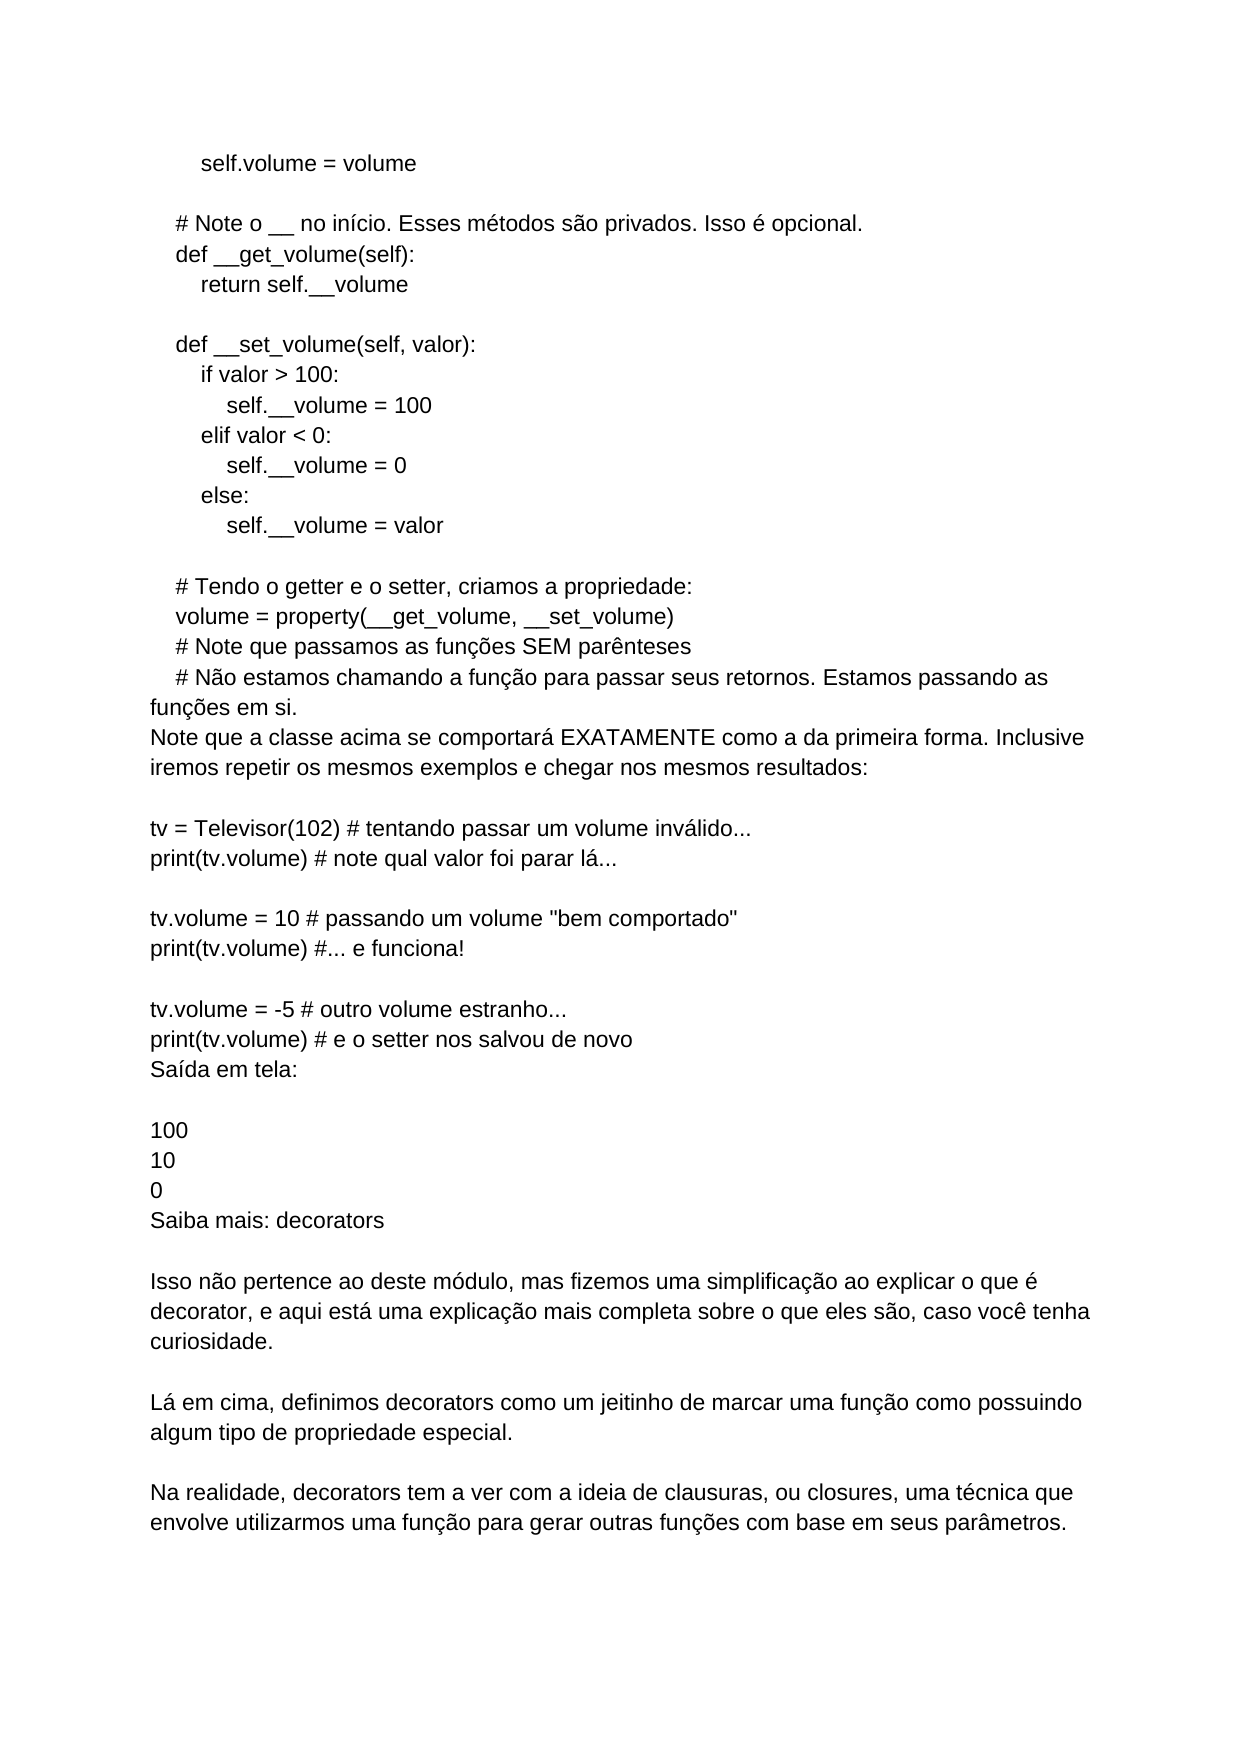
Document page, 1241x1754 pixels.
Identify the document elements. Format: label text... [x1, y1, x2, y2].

text tv.volume = -5 # outro volume estranho... [150, 996, 1090, 1022]
text Saída em tela: [150, 1056, 1090, 1083]
text 10 [150, 1147, 1090, 1173]
text self.__volume = 100 [150, 392, 1090, 418]
text self.__volume = 0 [150, 452, 1090, 478]
text if valor > 100: [150, 361, 1090, 388]
text Note que a classe acima se comportará EXATAMENTE como a da primeira forma. Inclusive iremos repetir os mesmos exemplos e chegar nos mesmos resultados: [150, 724, 1090, 781]
text # Tendo o getter e o setter, criamos a propriedade: [150, 573, 1090, 599]
text # Note que passamos as funções SEM parênteses [150, 633, 1090, 660]
text elif valor < 0: [150, 422, 1090, 448]
text else: [150, 482, 1090, 509]
text tv = Televisor(102) # tentando passar um volume inválido... [150, 814, 1090, 841]
text volume = property(__get_volume, __set_volume) [150, 603, 1090, 629]
text self.volume = volume [150, 150, 1090, 176]
text return self.__volume [150, 271, 1090, 297]
text print(tv.volume) #... e funciona! [150, 935, 1090, 962]
text Lá em cima, definimos decorators como um jeitinho de marcar uma função como possuindo algum tipo de propriedade especial. [150, 1388, 1090, 1445]
text print(tv.volume) # note qual valor foi parar lá... [150, 845, 1090, 871]
text tv.volume = 10 # passando um volume "bem comportado" [150, 905, 1090, 932]
text # Note o __ no início. Esses métodos são privados. Isso é opcional. [150, 210, 1090, 237]
text Na realidade, decorators tem a ver com a ideia de clausuras, ou closures, uma técnica que envolve utilizarmos uma função para gerar outras funções com base em seus parâmetros. [150, 1479, 1090, 1536]
text Saiba mais: decorators [150, 1207, 1090, 1234]
text # Não estamos chamando a função para passar seus retornos. Estamos passando as funções em si. [150, 663, 1090, 720]
text print(tv.volume) # e o setter nos salvou de novo [150, 1026, 1090, 1052]
text def __get_volume(self): [150, 241, 1090, 267]
text self.__volume = valor [150, 512, 1090, 539]
text 0 [150, 1177, 1090, 1203]
text def __set_volume(self, valor): [150, 331, 1090, 358]
text Isso não pertence ao deste módulo, mas fizemos uma simplificação ao explicar o que é decorator, e aqui está uma explicação mais completa sobre o que eles são, caso você tenha curiosidade. [150, 1268, 1090, 1354]
text 100 [150, 1117, 1090, 1143]
